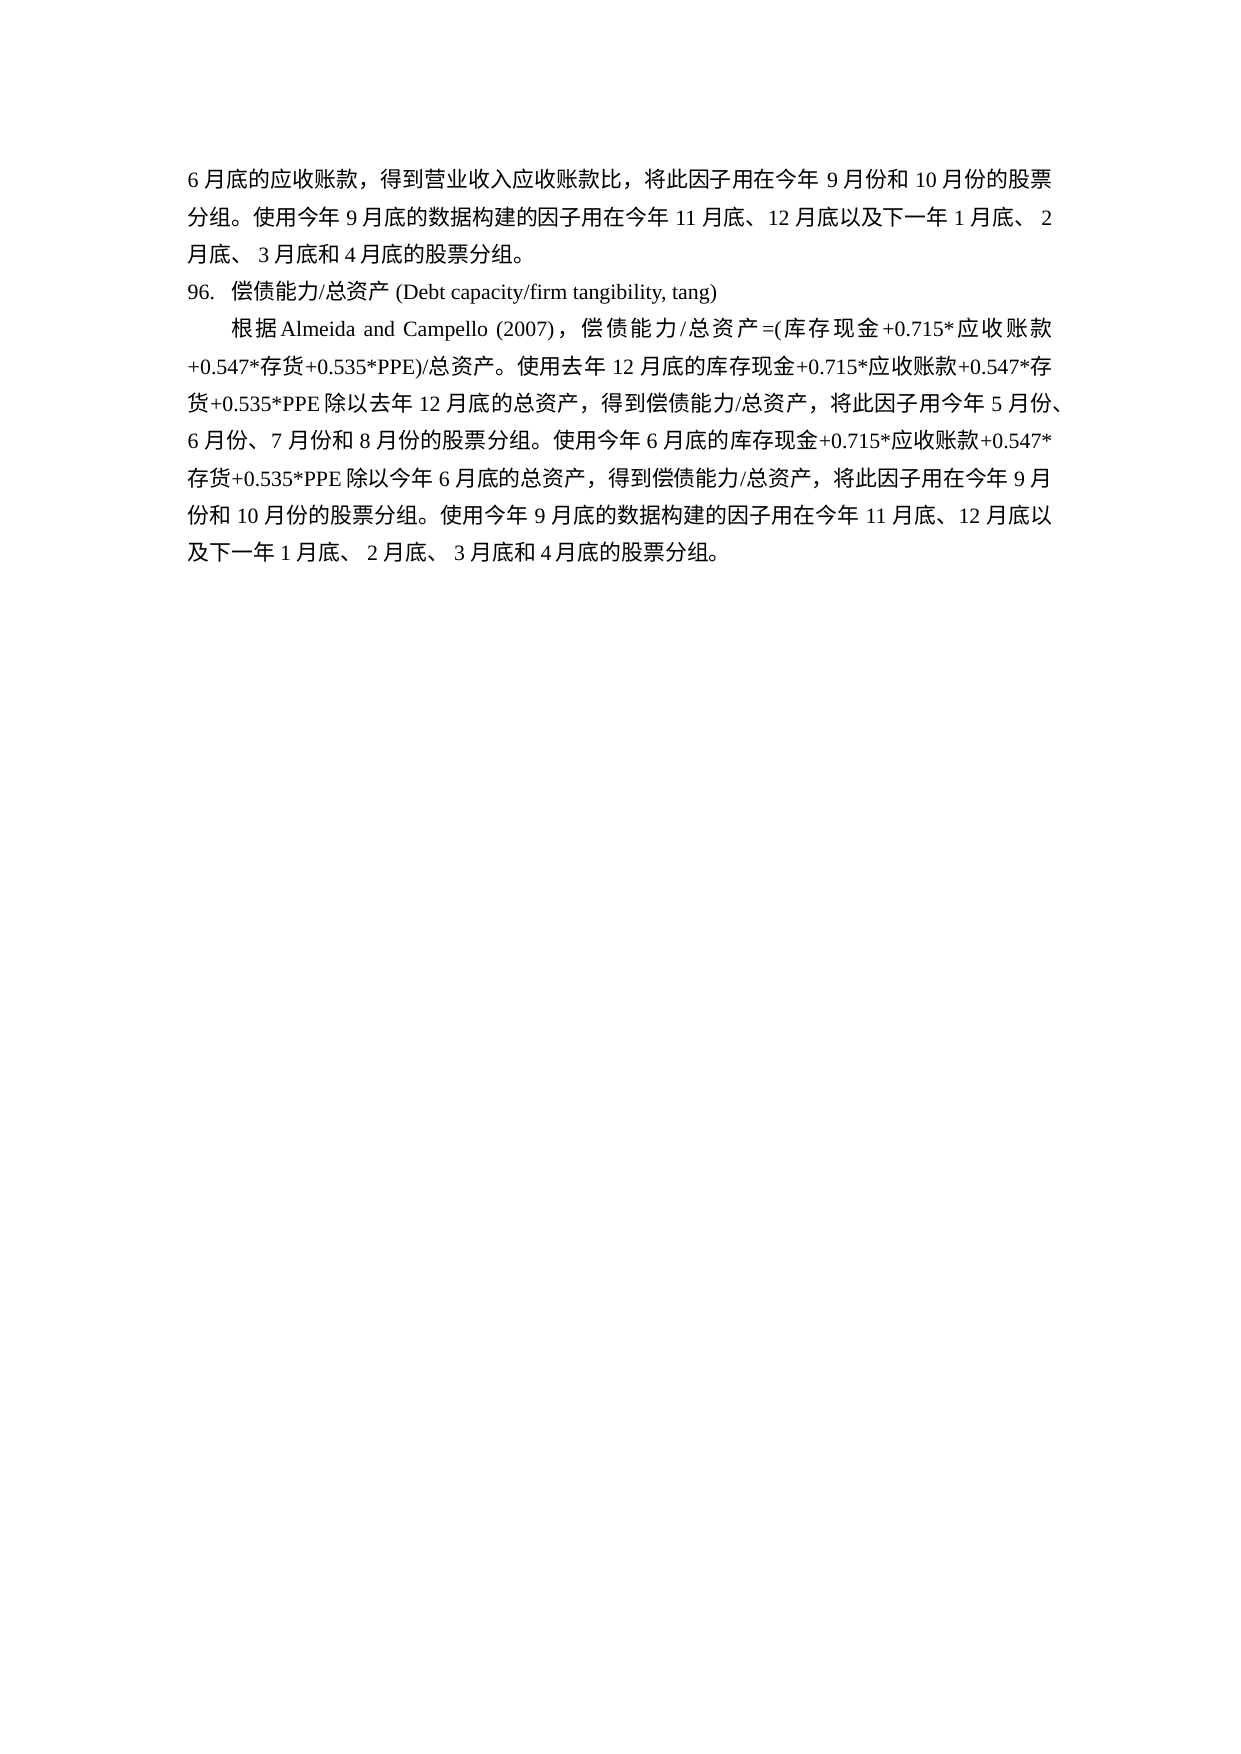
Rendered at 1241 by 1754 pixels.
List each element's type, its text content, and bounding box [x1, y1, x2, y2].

text 根据Almeida and Campello (2007)，偿债能力/总资产=(库存现金+0.715*应收账款+0.547*存货+0.535*PPE)/总资产。使用去年 12 月底的库存现金+0.715*应收账款+0.547*存货+0.535*PPE除以去年 12 月底的总资产，得到偿债能力/总资产，将此因子用今年 5 月份、6 月份、7 月份和 8 月份的股票分组。使用今年6 月底的库存现金+0.715*应收账款+0.547*存货+0.535*PPE除以今年 6 月底的总资产，得到偿债能力/总资产，将此因子用在今年 9 月份和 10 月份的股票分组。使用今年 9 月底的数据构建的因子用在今年 11 月底、12 月底以及下一年 1 月底、 2 月底、 3 月底和4月底的股票分组。 [187, 311, 1053, 567]
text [187, 162, 1053, 269]
list 偿债能力/总资产 (Debt capacity/firm tangibility, tang) [187, 274, 1053, 306]
